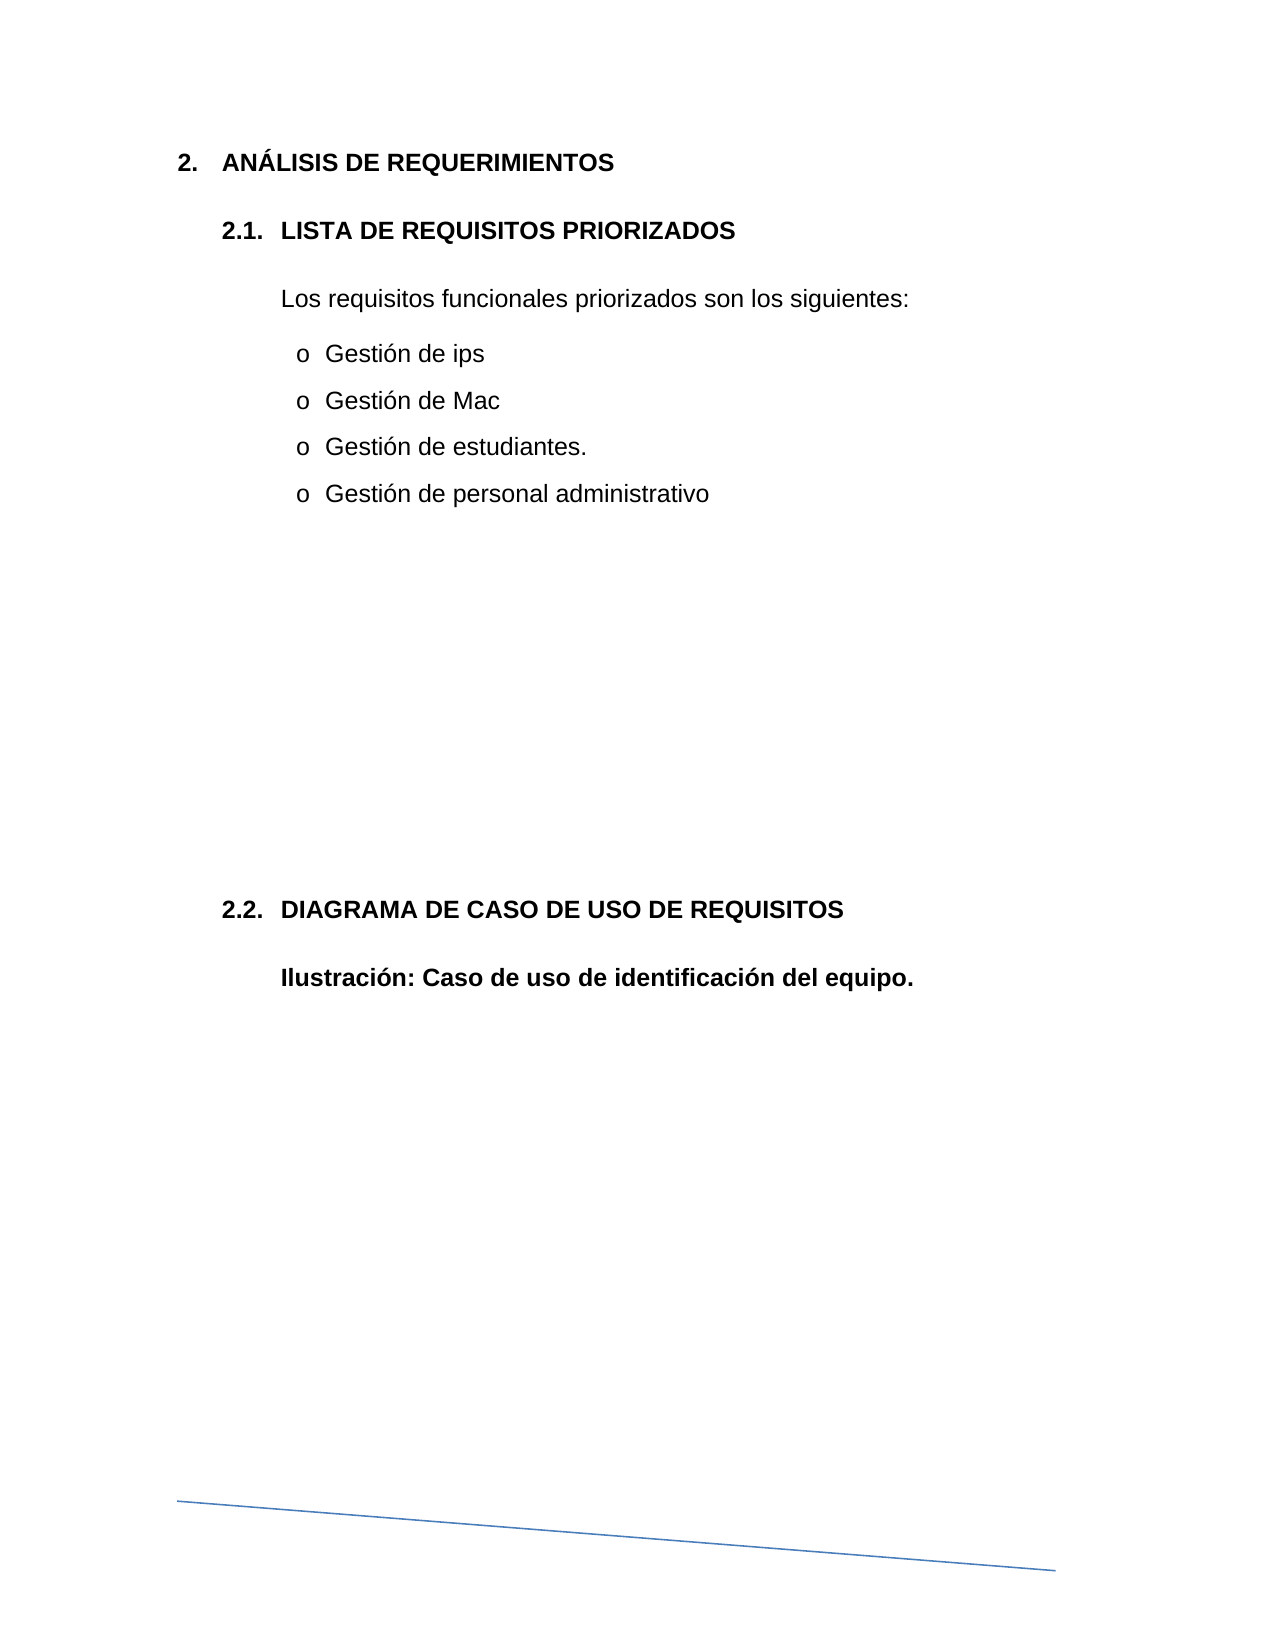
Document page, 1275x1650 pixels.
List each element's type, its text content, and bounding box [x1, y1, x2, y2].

list Los requisitos funcionales priorizados son los siguientes: [281, 284, 1098, 313]
subtitle ANÁLISIS DE REQUERIMIENTOS [177, 148, 1098, 176]
subtitle DIAGRAMA DE CASO DE USO DE REQUISITOS [222, 895, 1098, 924]
subtitle Ilustración: Caso de uso de identificación del equipo. [207, 963, 1098, 992]
list Gestión de ips [295, 339, 1098, 370]
subtitle LISTA DE REQUISITOS PRIORIZADOS [222, 216, 1098, 244]
list Gestión de estudiantes. [295, 432, 1098, 463]
list Gestión de personal administrativo [295, 478, 1098, 509]
list Gestión de Mac [295, 386, 1098, 417]
